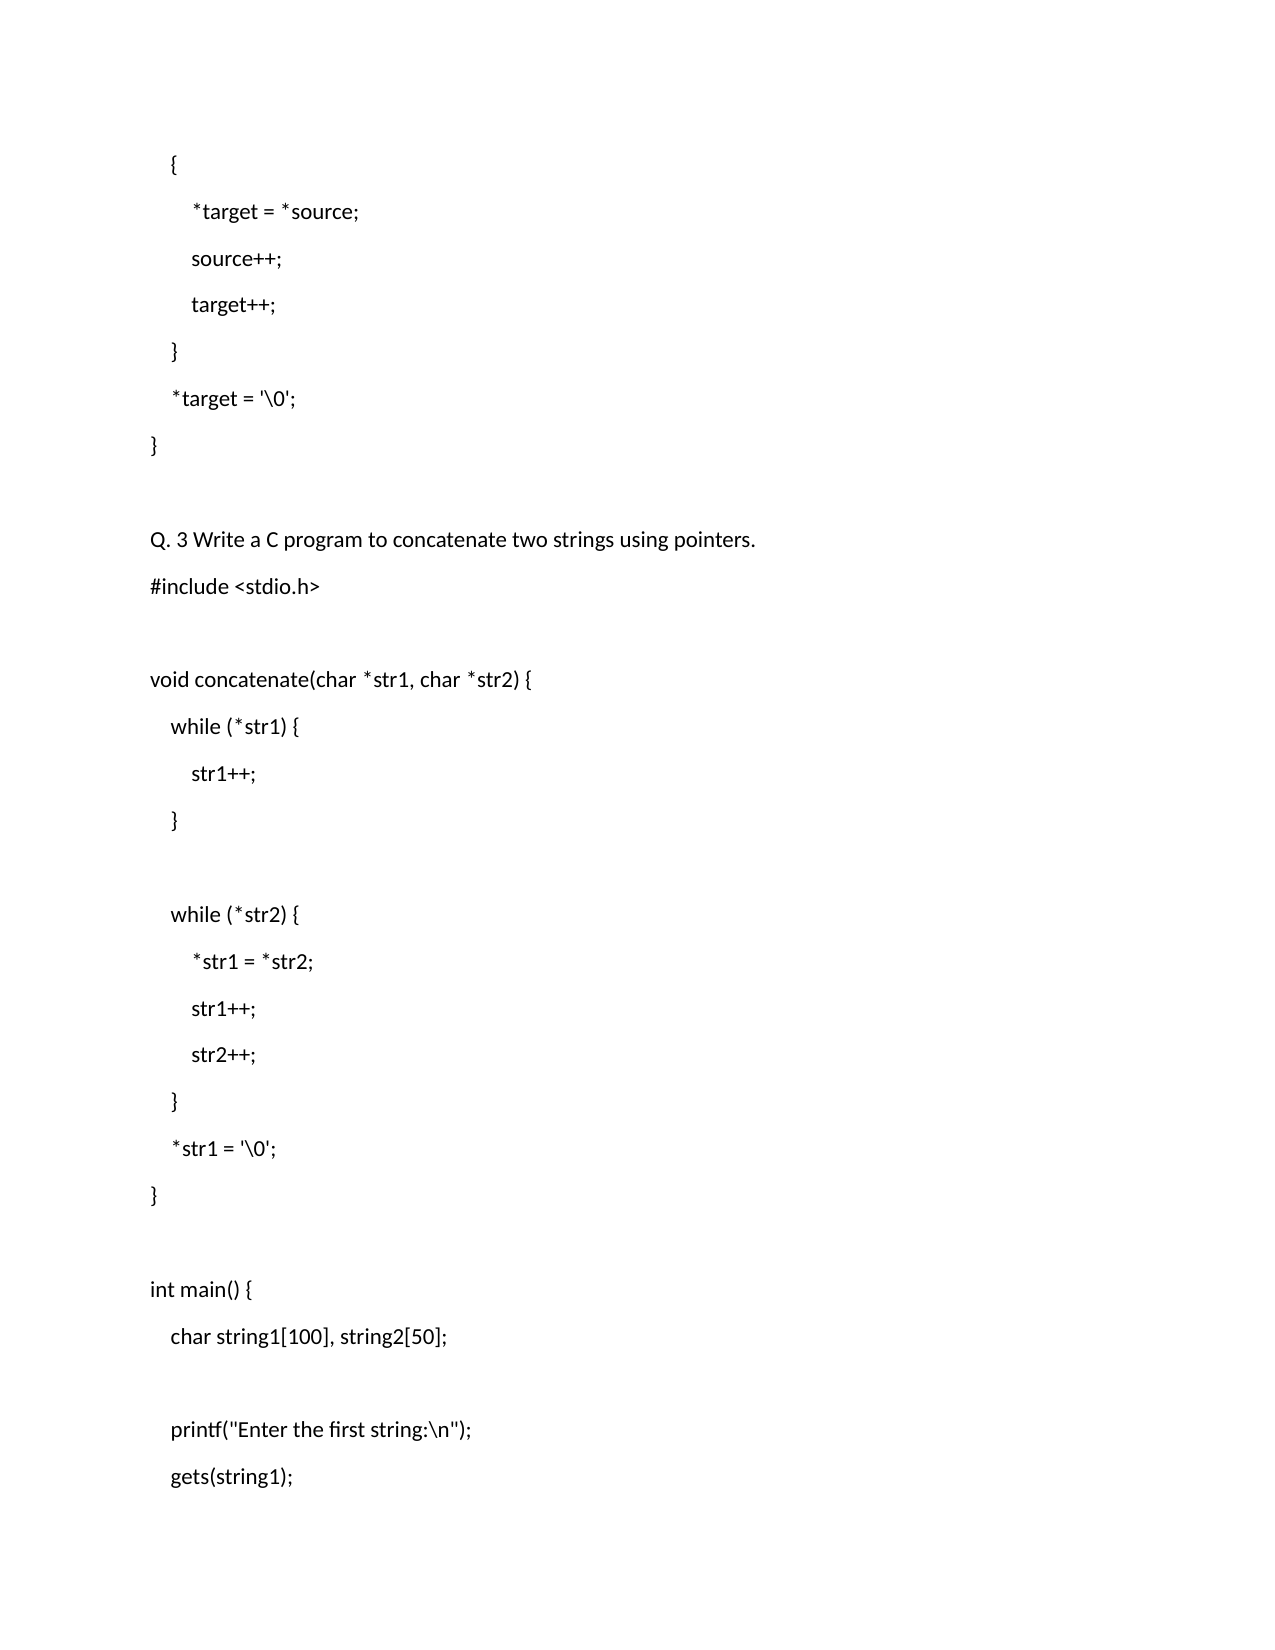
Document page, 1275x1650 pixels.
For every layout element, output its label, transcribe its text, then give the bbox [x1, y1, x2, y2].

text { [150, 150, 1125, 178]
text *target = *source; [150, 197, 1125, 225]
text *str1 = *str2; [150, 947, 1125, 975]
text str1++; [150, 759, 1125, 787]
text target++; [150, 291, 1125, 319]
text gets(string1); [150, 1462, 1125, 1491]
text str2++; [150, 1041, 1125, 1069]
text #include <stdio.h> [150, 572, 1125, 600]
text int main() { [150, 1275, 1125, 1303]
text } [150, 1087, 1125, 1116]
text } [150, 1181, 1125, 1209]
text } [150, 431, 1125, 459]
text str1++; [150, 994, 1125, 1022]
text void concatenate(char *str1, char *str2) { [150, 666, 1125, 694]
text } [150, 806, 1125, 834]
text *target = '\0'; [150, 384, 1125, 412]
text *str1 = '\0'; [150, 1134, 1125, 1162]
text printf("Enter the first string:\n"); [150, 1416, 1125, 1444]
text while (*str1) { [150, 712, 1125, 741]
text char string1[100], string2[50]; [150, 1322, 1125, 1350]
text } [150, 337, 1125, 366]
text source++; [150, 244, 1125, 272]
text Q. 3 Write a C program to concatenate two strings using pointers. [150, 525, 1125, 553]
text while (*str2) { [150, 900, 1125, 928]
